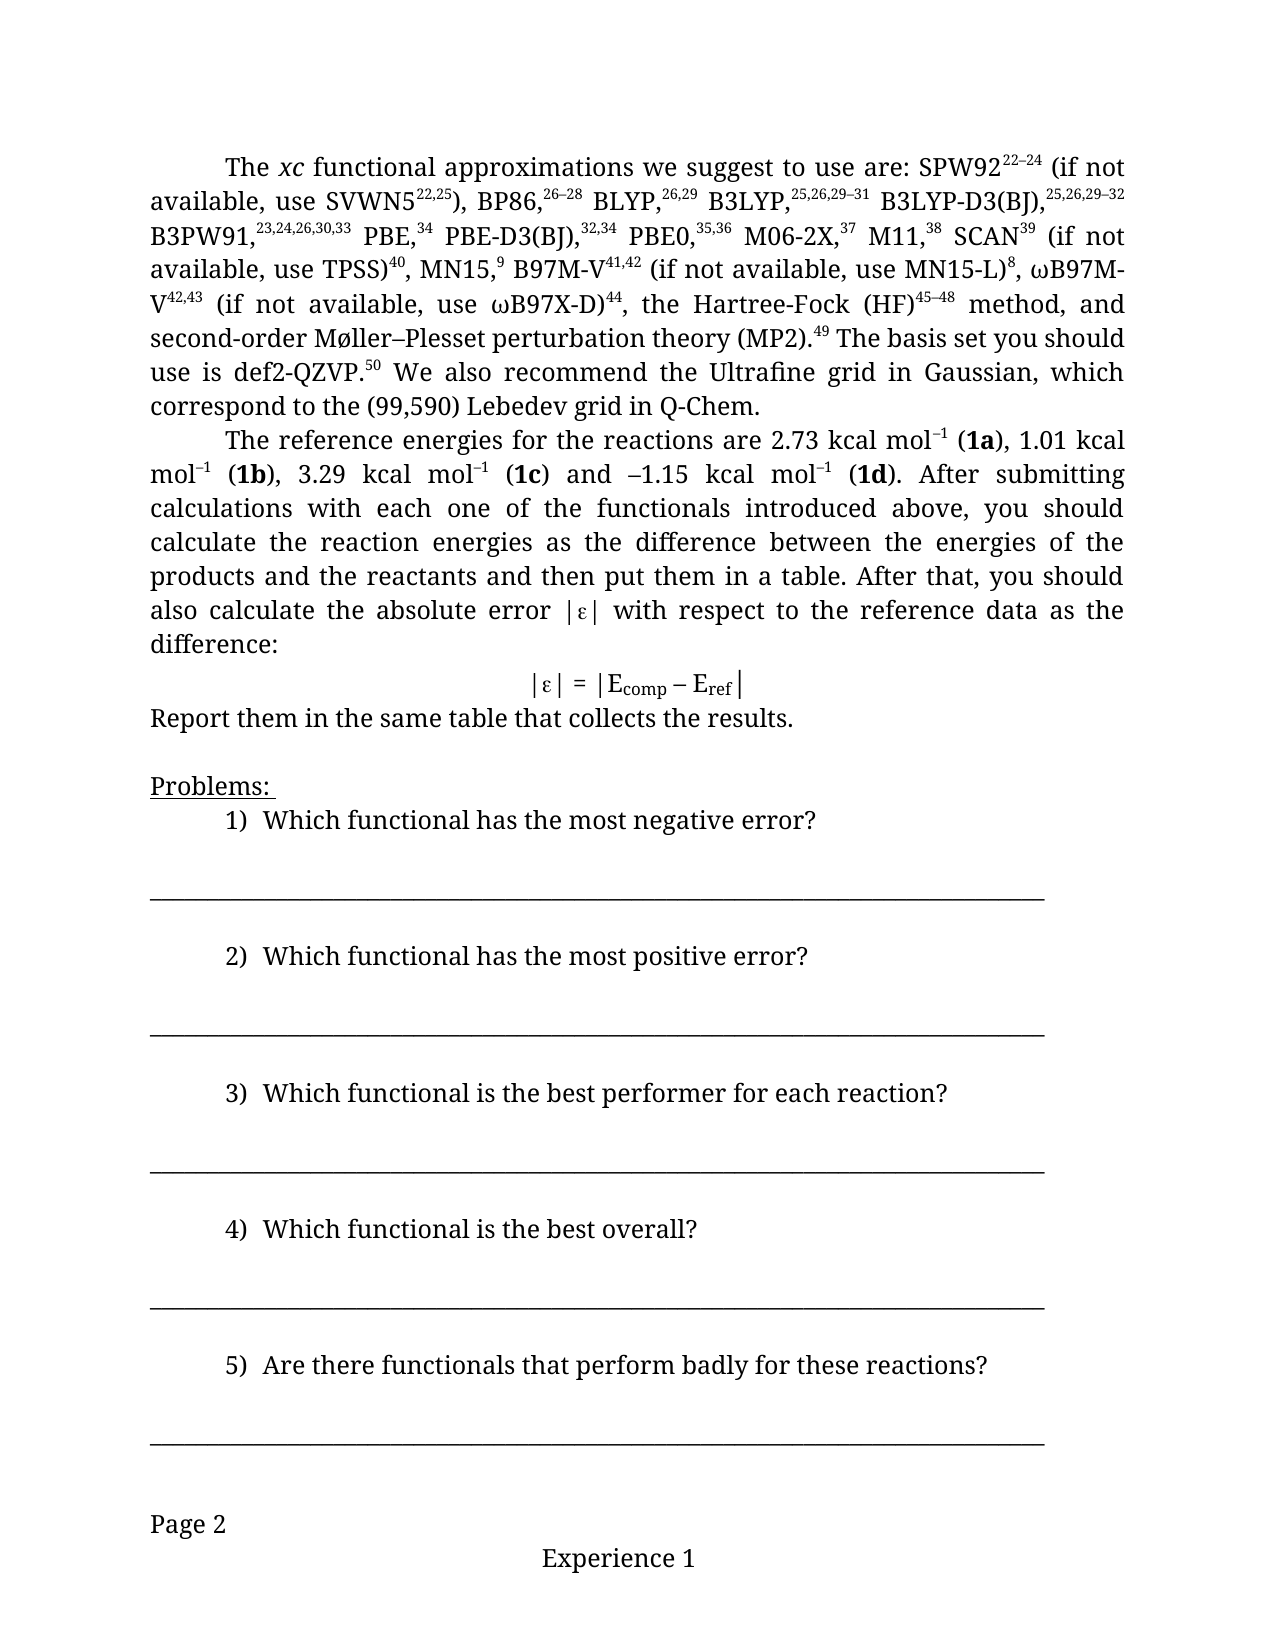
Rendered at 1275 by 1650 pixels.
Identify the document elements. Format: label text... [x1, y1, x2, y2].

text ______________________________________________________________________________ [150, 871, 1125, 905]
text ______________________________________________________________________________ [150, 1143, 1125, 1177]
text The reference energies for the reactions are 2.73 kcal mol–1 (1a), 1.01 kcal mol–1 (1b), 3.29 kcal mol–1 (1c) and –1.15 kcal mol–1 (1d). After submitting calculations with each one of the functionals introduced above, you should calculate the reaction energies as the difference between the energies of the products and the reactants and then put them in a table. After that, you should also calculate the absolute error || with respect to the reference data as the difference: [150, 422, 1125, 661]
text Report them in the same table that collects the results. [150, 701, 1125, 735]
text || = |Ecomp – Eref| [150, 661, 1125, 701]
list Are there functionals that perform badly for these reactions? [225, 1348, 1125, 1382]
list Which functional is the best overall? [225, 1212, 1125, 1246]
list Which functional has the most negative error? [225, 803, 1125, 837]
text ______________________________________________________________________________ [150, 1007, 1125, 1041]
text ______________________________________________________________________________ [150, 1280, 1125, 1314]
text Problems: [150, 769, 1125, 803]
text The xc functional approximations we suggest to use are: SPW9222–24 (if not available, use SVWN522,25), BP86,26–28 BLYP,26,29 B3LYP,25,26,29–31 B3LYP-D3(BJ),25,26,29–32 B3PW91,23,24,26,30,33 PBE,34 PBE-D3(BJ),32,34 PBE0,35,36 M06-2X,37 M11,38 SCAN39 (if not available, use TPSS)40, MN15,9 B97M-V41,42 (if not available, use MN15-L)8, ωB97M-V42,43 (if not available, use ωB97X-D)44, the Hartree-Fock (HF)45–48 method, and second-order Møller–Plesset perturbation theory (MP2).49 The basis set you should use is def2-QZVP.50 We also recommend the Ultrafine grid in Gaussian, which correspond to the (99,590) Lebedev grid in Q-Chem. [150, 150, 1125, 422]
list Which functional has the most positive error? [225, 939, 1125, 973]
list Which functional is the best performer for each reaction? [225, 1075, 1125, 1109]
text ______________________________________________________________________________ [150, 1416, 1125, 1450]
